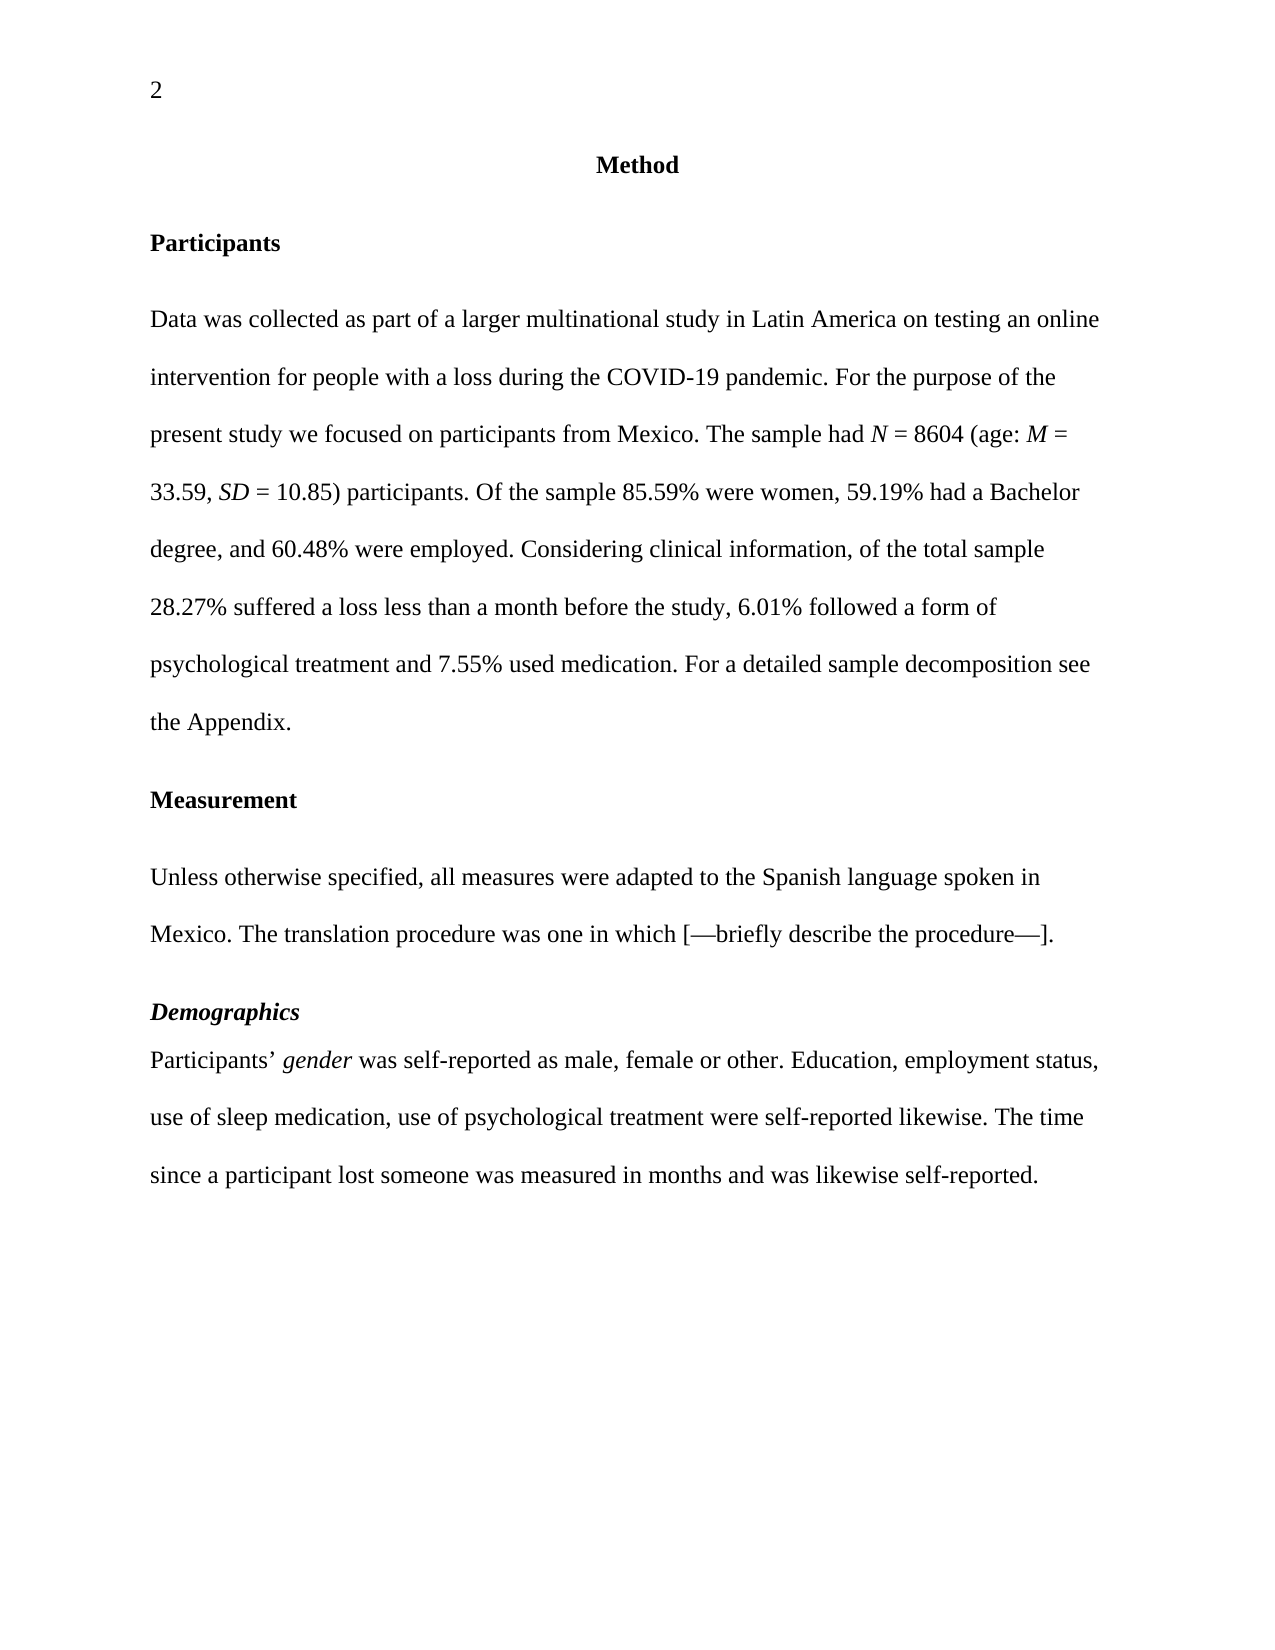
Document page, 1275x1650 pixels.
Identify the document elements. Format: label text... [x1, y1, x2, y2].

subtitle Demographics [150, 997, 1125, 1026]
text Data was collected as part of a larger multinational study in Latin America on testing an online intervention for people with a loss during the COVID-19 pandemic. For the purpose of the present study we focused on participants from Mexico. The sample had N = 8604 (age: M = 33.59, SD = 10.85) participants. Of the sample 85.59% were women, 59.19% had a Bachelor degree, and 60.48% were employed. Considering clinical information, of the total sample 28.27% suffered a loss less than a month before the study, 6.01% followed a form of psychological treatment and 7.55% used medication. For a detailed sample decomposition see the Appendix. [150, 304, 1125, 736]
subtitle Participants [150, 228, 1125, 257]
subtitle Measurement [150, 785, 1125, 814]
text Unless otherwise specified, all measures were adapted to the Spanish language spoken in Mexico. The translation procedure was one in which [—briefly describe the procedure—]. [150, 862, 1125, 948]
subtitle Method [150, 150, 1125, 179]
text Participants’ gender was self-reported as male, female or other. Education, employment status, use of sleep medication, use of psychological treatment were self-reported likewise. The time since a participant lost someone was measured in months and was likewise self-reported. [150, 1045, 1125, 1189]
